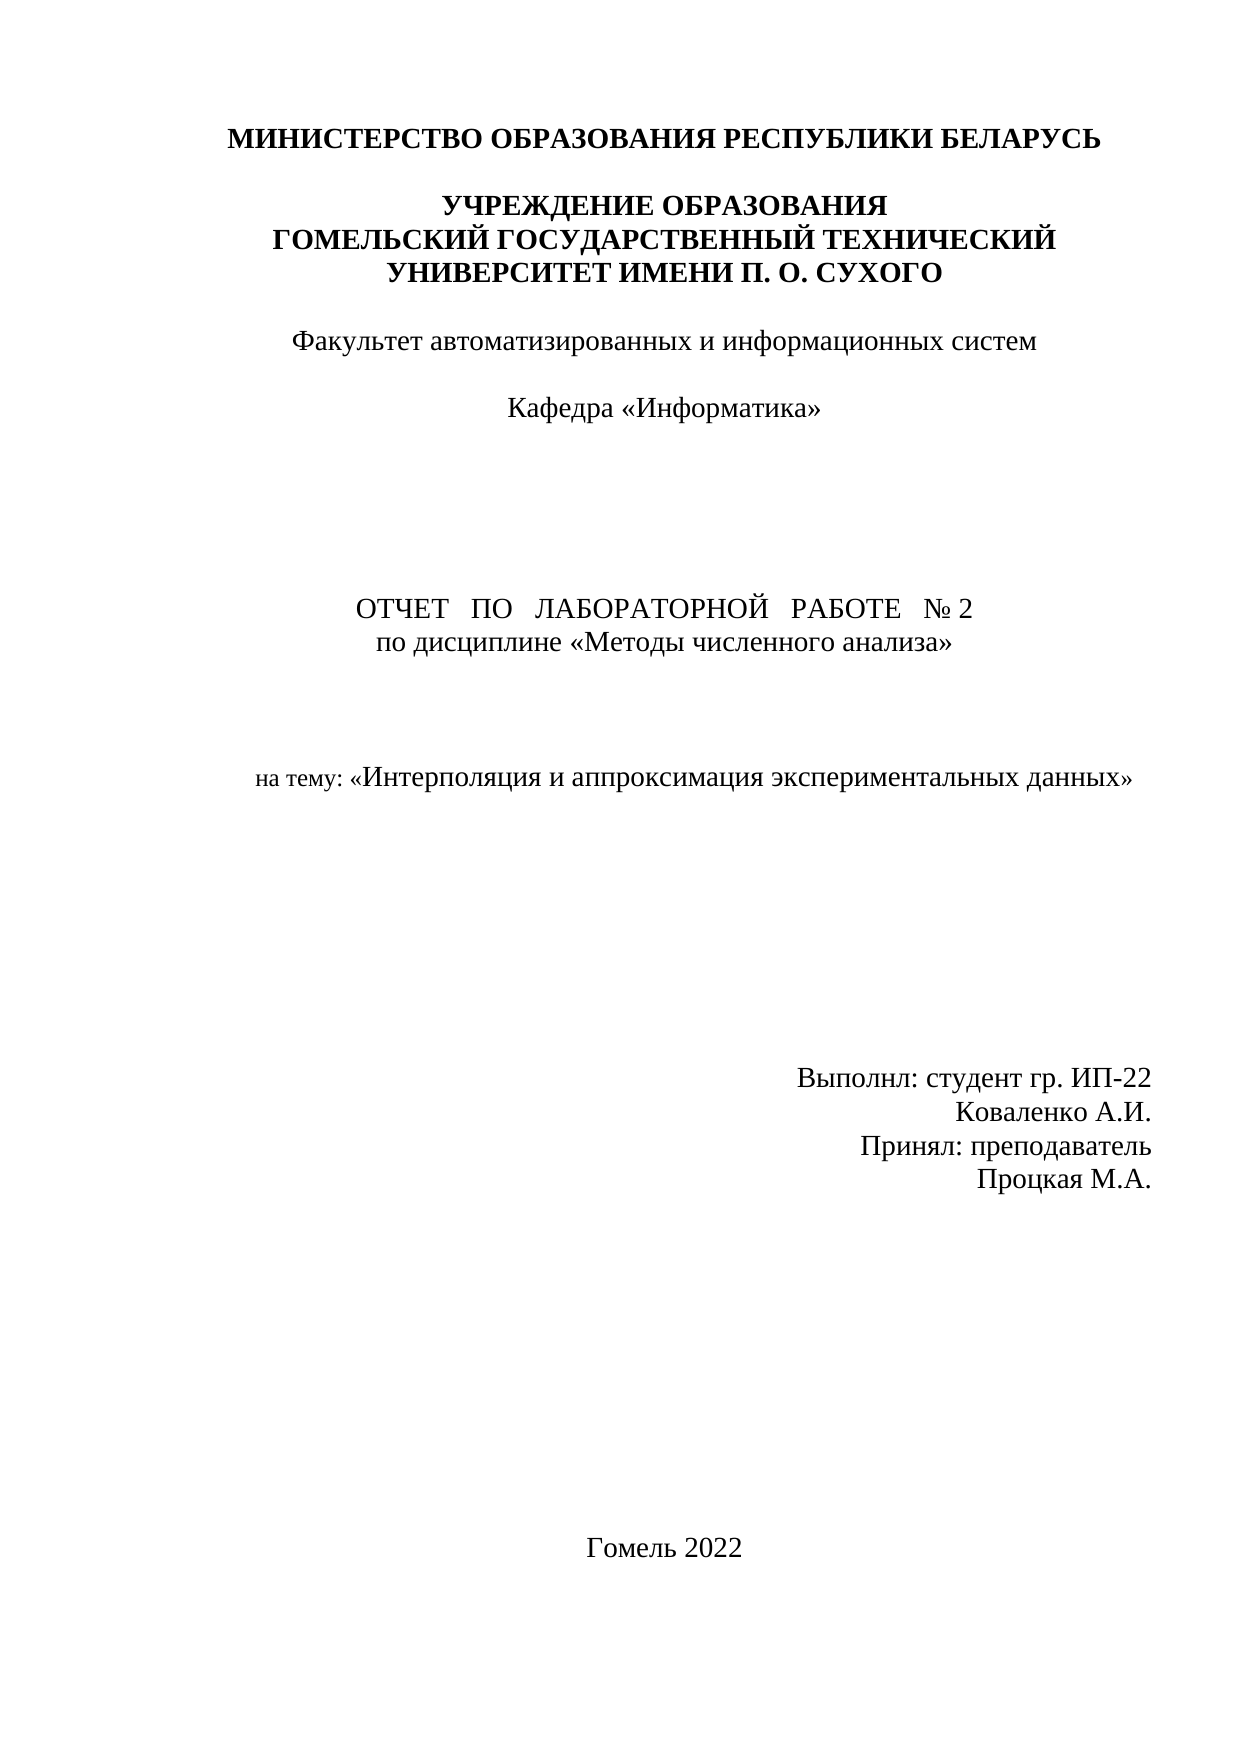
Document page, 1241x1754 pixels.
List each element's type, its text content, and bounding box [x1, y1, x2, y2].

text Кафедра «Информатика» [177, 390, 1152, 423]
text МИНИСТЕРСТВО ОБРАЗОВАНИЯ РЕСПУБЛИКИ БЕЛАРУСЬ [177, 121, 1152, 155]
text по дисциплине «Методы численного анализа» [177, 624, 1152, 658]
text Гомель 2022 [177, 1530, 1152, 1564]
text Факультет автоматизированных и информационных систем [177, 323, 1152, 356]
text УЧРЕЖДЕНИЕ ОБРАЗОВАНИЯ [177, 188, 1152, 222]
text на тему: «Интерполяция и аппроксимация экспериментальных данных» [177, 759, 1152, 792]
text Выполнл: студент гр. ИП-22 [546, 1061, 1152, 1094]
text Коваленко А.И. [546, 1094, 1152, 1128]
text Принял: преподаватель [546, 1128, 1152, 1161]
text ГОМЕЛЬСКИЙ ГОСУДАРСТВЕННЫЙ ТЕХНИЧЕСКИЙ УНИВЕРСИТЕТ ИМЕНИ П. О. СУХОГО [177, 222, 1152, 289]
text Процкая М.А. [177, 1161, 1152, 1195]
text ОТЧЕТ ПО ЛАБОРАТОРНОЙ РАБОТЕ № 2 [177, 591, 1152, 624]
